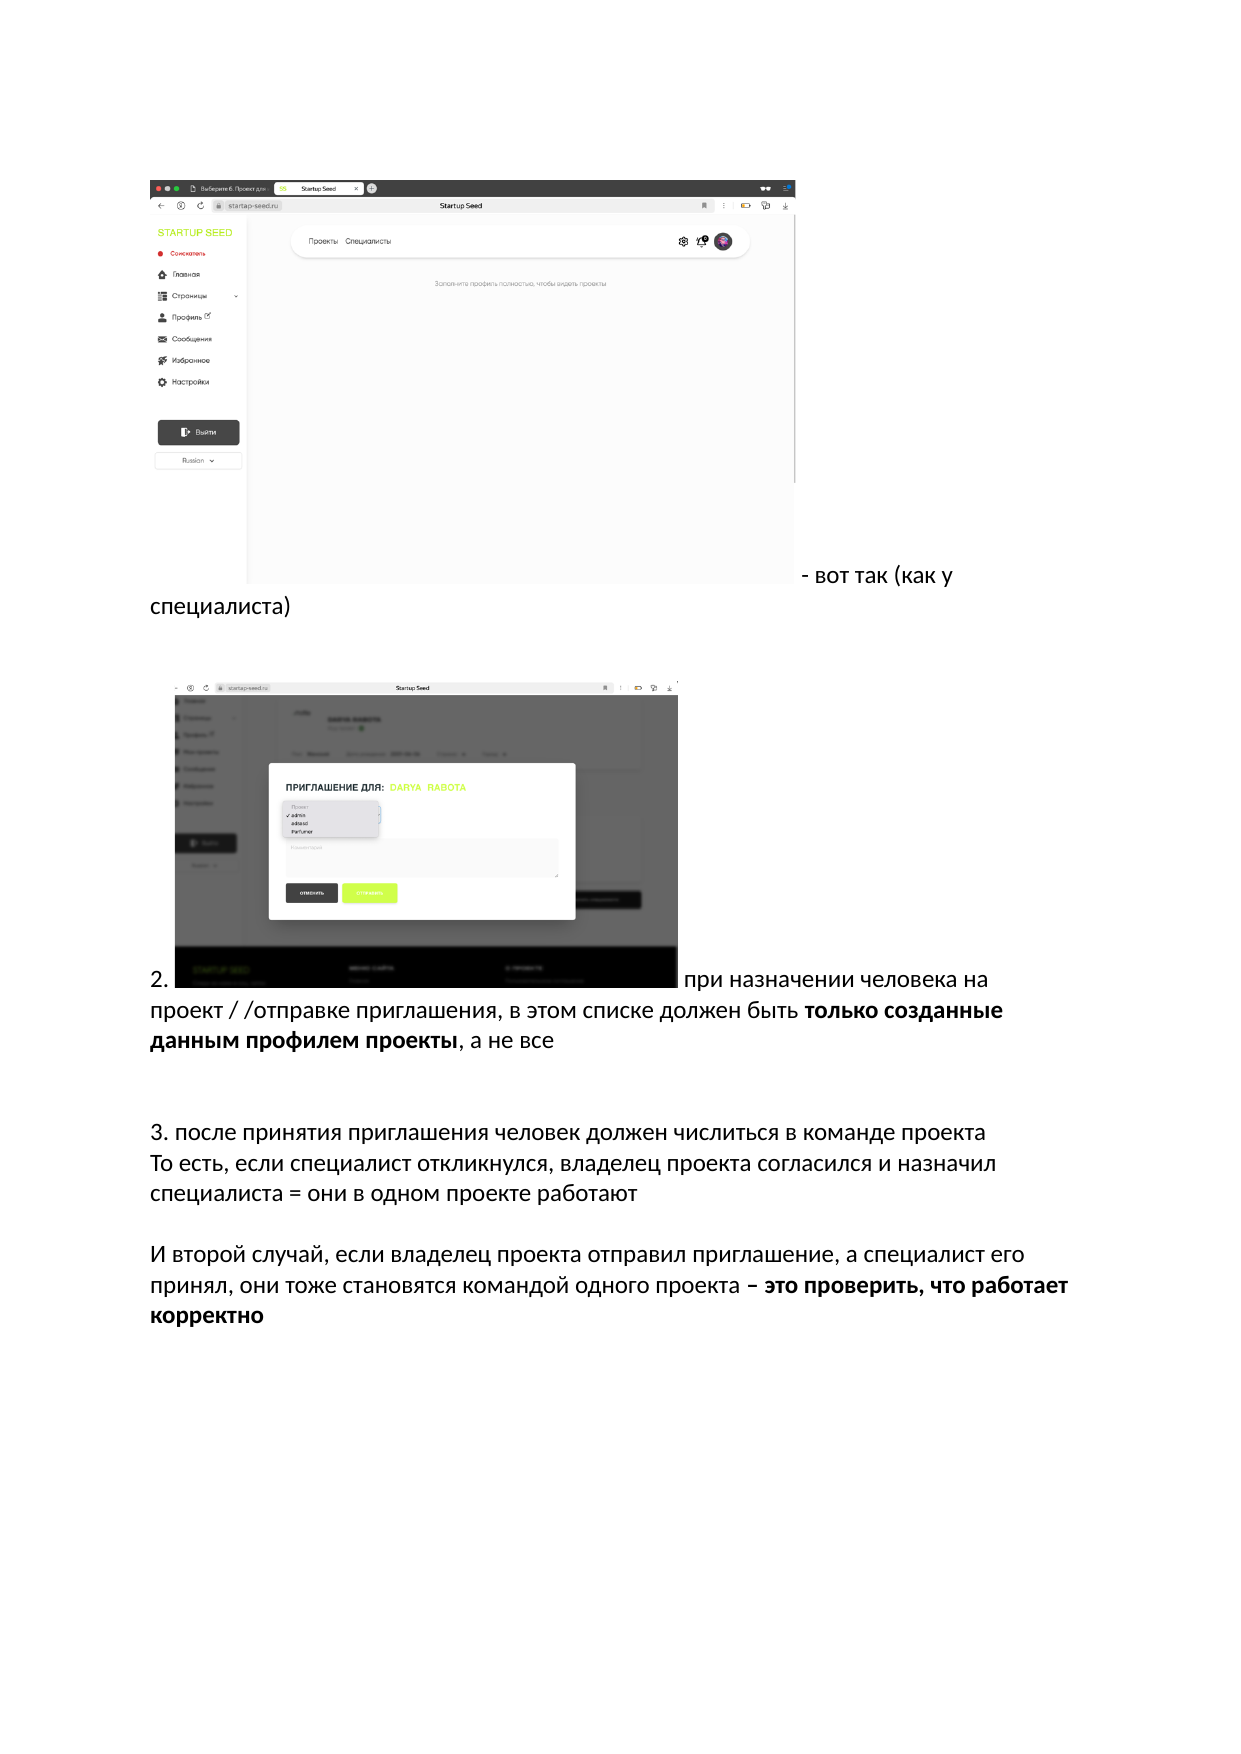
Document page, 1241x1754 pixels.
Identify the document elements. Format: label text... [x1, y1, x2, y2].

text 3. после принятия приглашения человек должен числиться в команде проекта [150, 1116, 1090, 1147]
text И второй случай, если владелец проекта отправил приглашение, а специалист его принял, они тоже становятся командой одного проекта – это проверить, что работает корректно [150, 1238, 1090, 1330]
picture [150, 180, 796, 584]
text То есть, если специалист откликнулся, владелец проекта согласился и назначил специалиста = они в одном проекте работают [150, 1147, 1090, 1208]
picture [174, 681, 678, 988]
